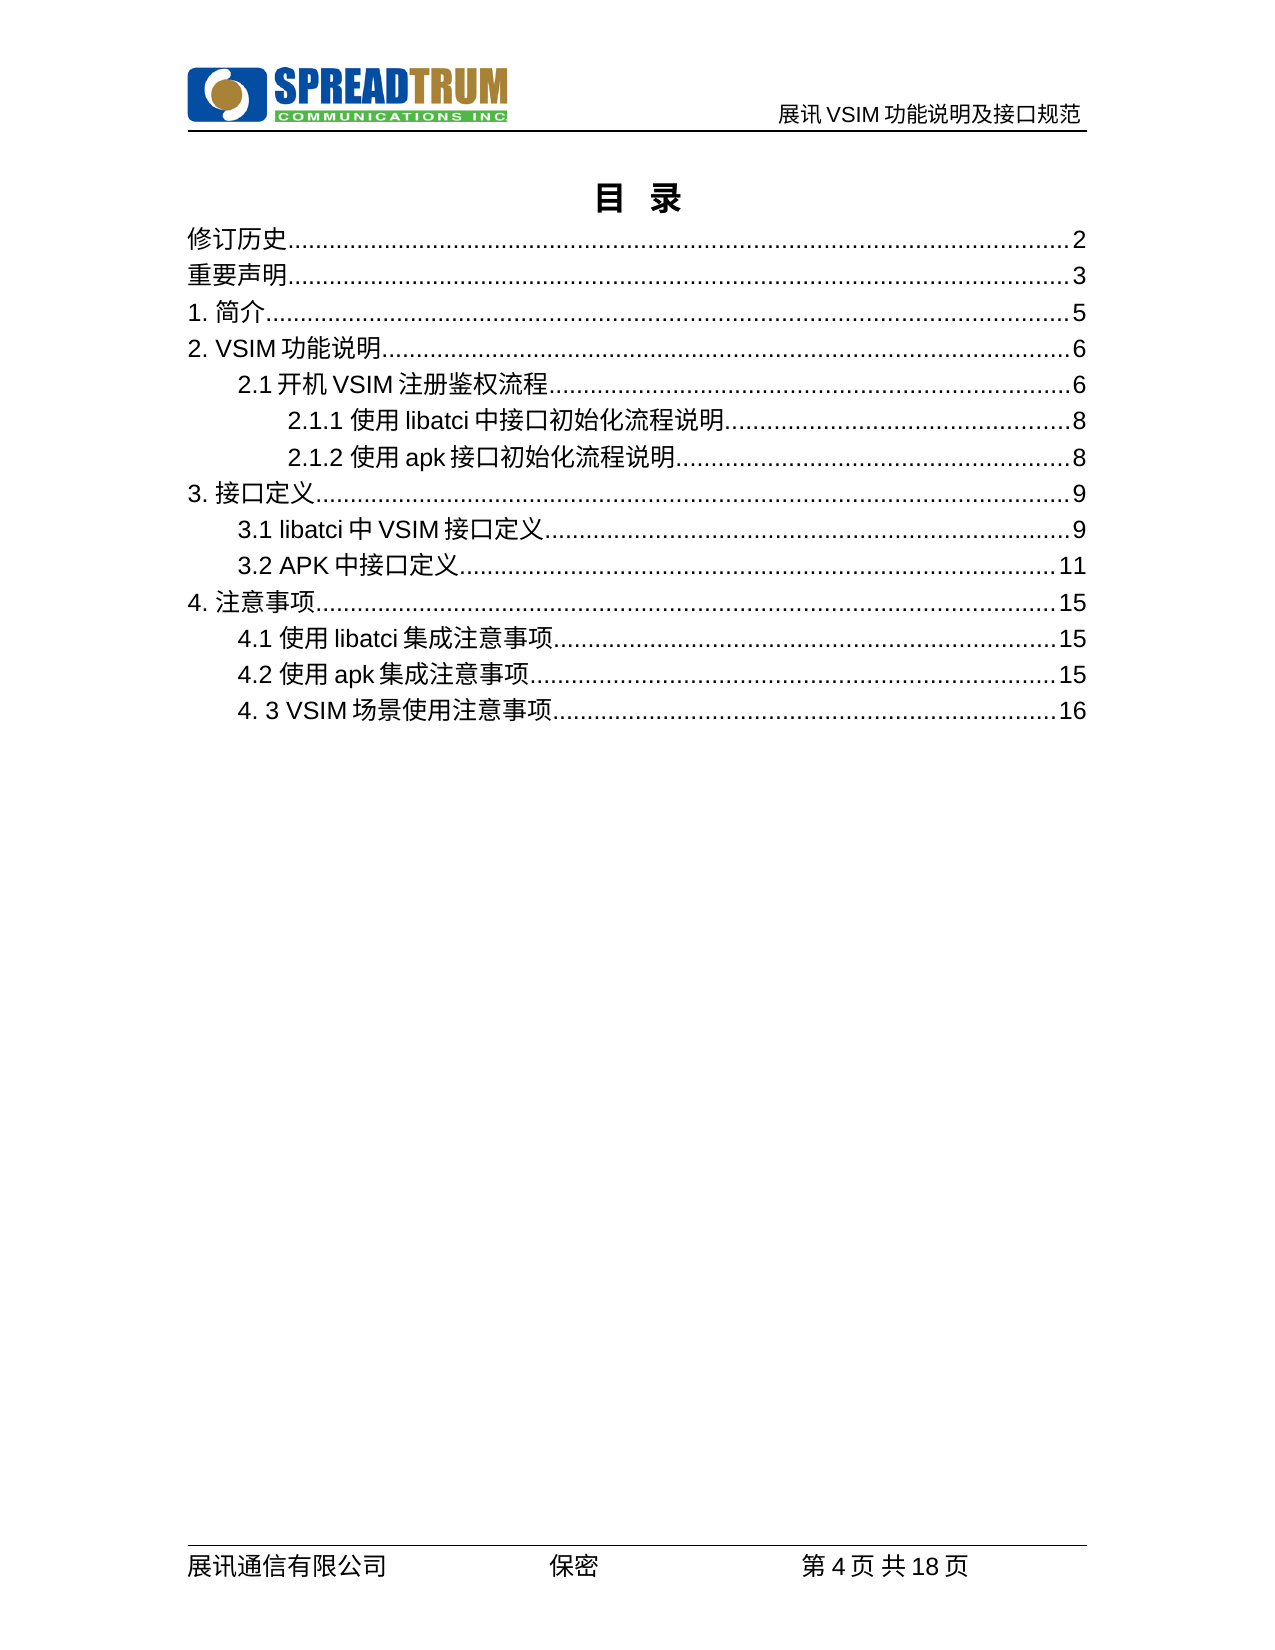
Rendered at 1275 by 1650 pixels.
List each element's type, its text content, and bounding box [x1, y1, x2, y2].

text 2.1.2 使用apk接口初始化流程说明 8 [287, 437, 1087, 473]
text 2.1开机VSIM注册鉴权流程 6 [237, 364, 1087, 401]
text 重要声明 3 [187, 256, 1087, 292]
text 1. 简介 5 [187, 292, 1087, 328]
text 4.2 使用apk集成注意事项 15 [237, 654, 1087, 691]
text 3.1 libatci中VSIM接口定义 9 [237, 509, 1087, 546]
text 4. 注意事项 15 [187, 582, 1087, 618]
text 2. VSIM功能说明 6 [187, 328, 1087, 364]
text 目 录 [187, 171, 1087, 219]
text 4.1 使用libatci集成注意事项 15 [237, 618, 1087, 654]
text 3.2 APK中接口定义 11 [237, 546, 1087, 582]
text 2.1.1 使用libatci中接口初始化流程说明 8 [287, 401, 1087, 437]
text 修订历史 2 [187, 219, 1087, 256]
text 3. 接口定义 9 [187, 473, 1087, 509]
text 4. 3 VSIM场景使用注意事项 16 [237, 691, 1087, 727]
picture [187, 67, 508, 122]
